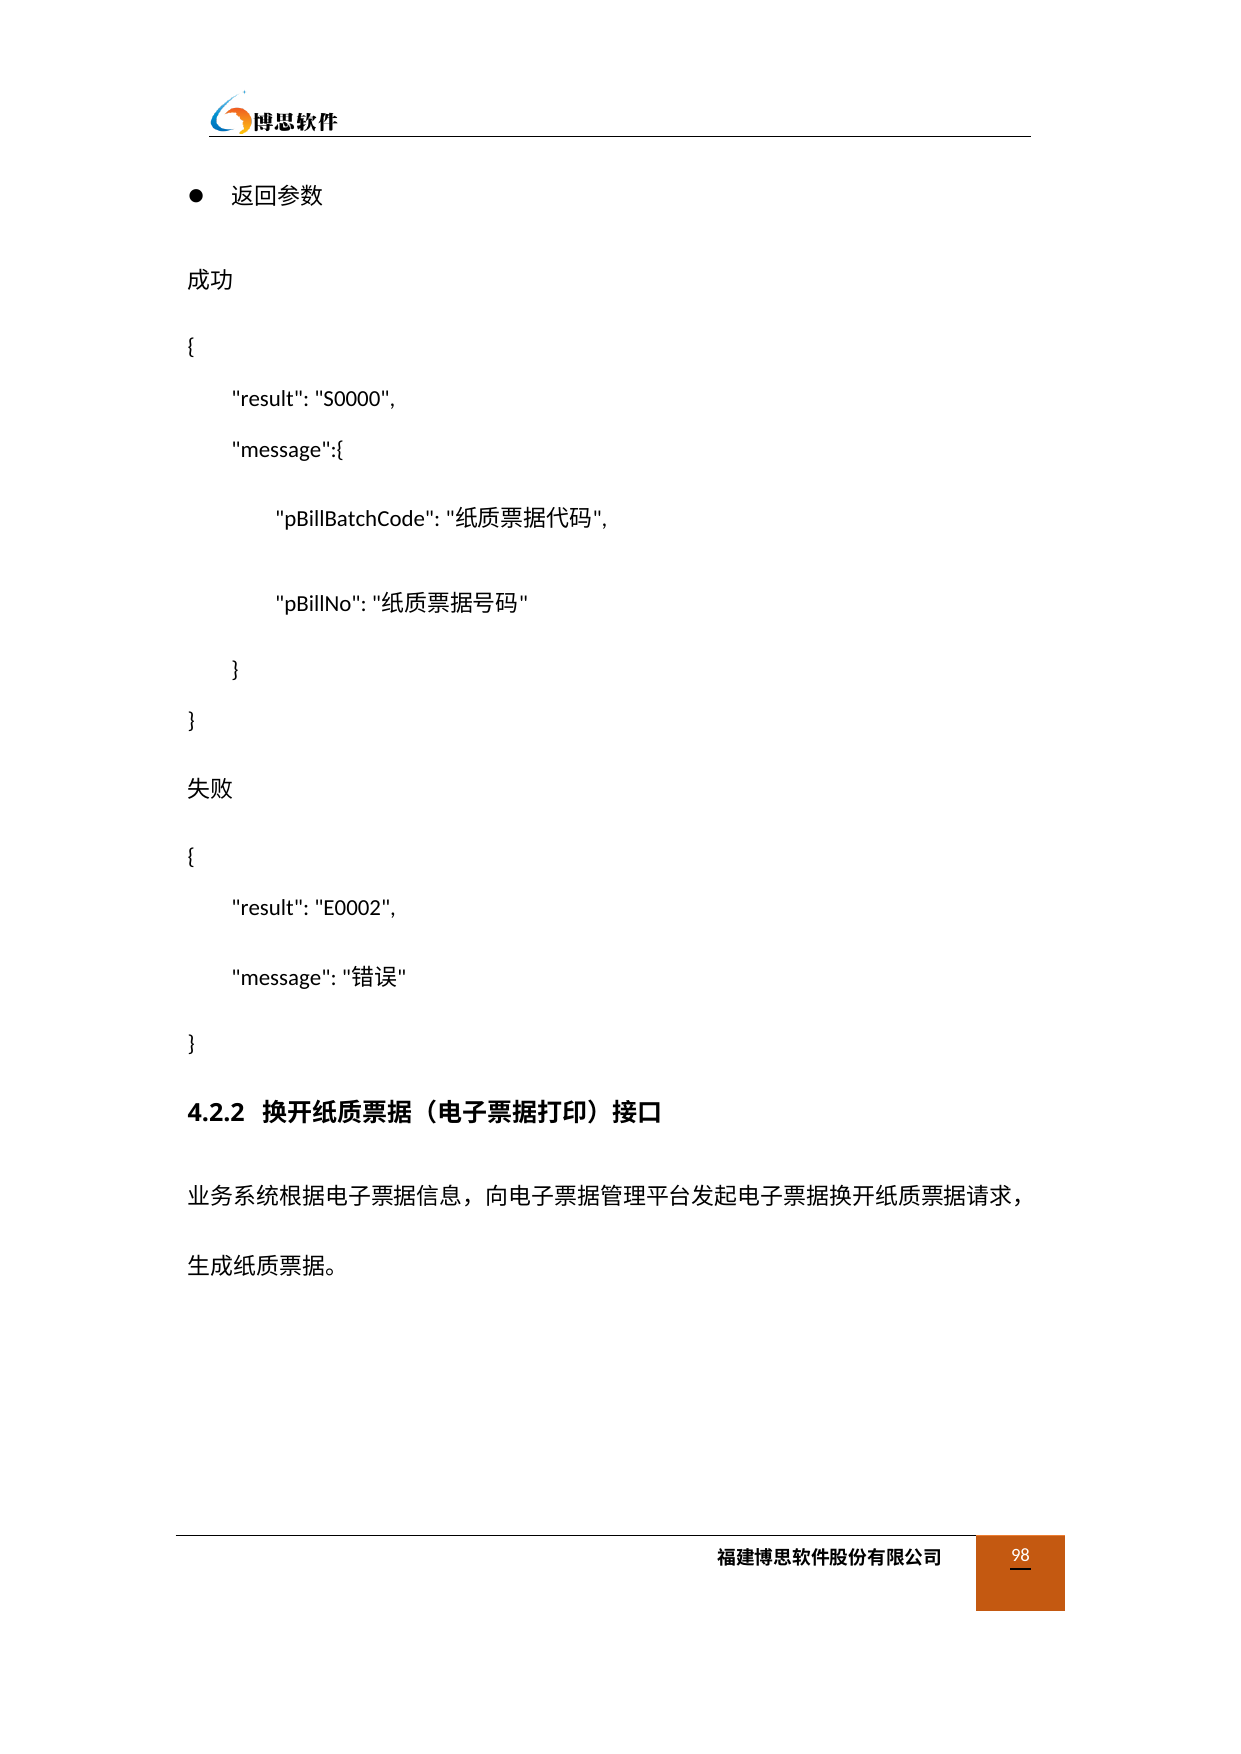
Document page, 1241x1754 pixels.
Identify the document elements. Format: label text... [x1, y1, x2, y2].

subtitle 换开纸质票据（电子票据打印）接口 [187, 1078, 1053, 1143]
text "result": "E0002", [187, 891, 1053, 924]
picture [209, 88, 345, 134]
text "pBillNo": "纸质票据号码" [231, 568, 1053, 633]
text "pBillBatchCode": "纸质票据代码", [231, 484, 1053, 549]
text "message": "错误" [187, 942, 1053, 1007]
text } [187, 1027, 1031, 1059]
text 成功 [187, 246, 1053, 311]
text 业务系统根据电子票据信息，向电子票据管理平台发起电子票据换开纸质票据请求，生成纸质票据。 [187, 1162, 1031, 1297]
text "message":{ [187, 433, 1053, 465]
text { [187, 330, 1053, 363]
text { [187, 840, 1053, 872]
text } [187, 704, 1053, 737]
list 返回参数 [187, 162, 1053, 227]
text "result": "S0000", [187, 382, 1053, 414]
text 失败 [187, 756, 1053, 821]
text } [187, 653, 1053, 685]
